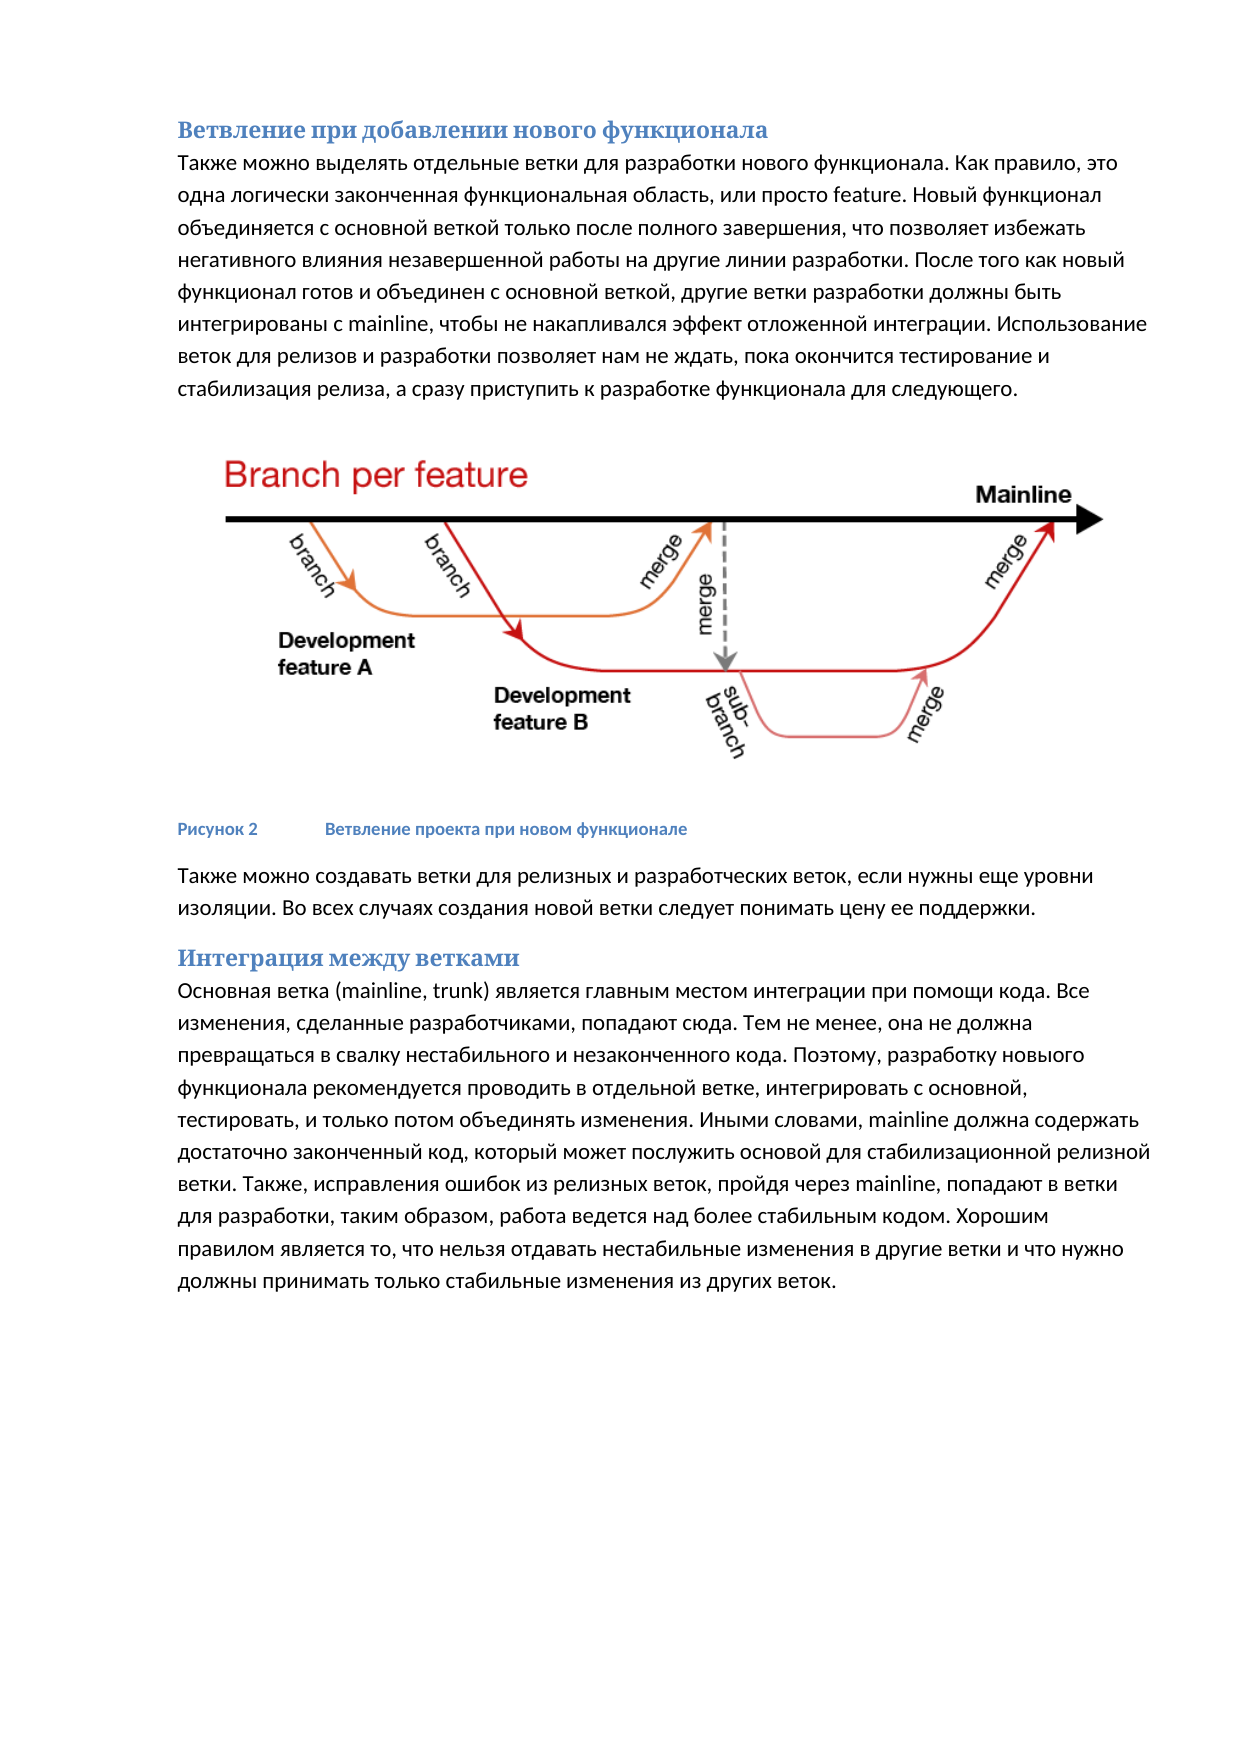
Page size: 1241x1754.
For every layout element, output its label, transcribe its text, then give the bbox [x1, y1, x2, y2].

subtitle Интеграция между ветками [177, 946, 1152, 972]
text Основная ветка (mainline, trunk) является главным местом интеграции при помощи кода. Все изменения, сделанные разработчиками, попадают сюда. Тем не менее, она не должна превращаться в свалку нестабильного и незаконченного кода. Поэтому, разработку новыого функционала рекомендуется проводить в отдельной ветке, интегрировать с основной, тестировать, и только потом объединять изменения. Иными словами, mainline должна содержать достаточно законченный код, который может послужить основой для стабилизационной релизной ветки. Также, исправления ошибок из релизных веток, пройдя через mainline, попадают в ветки для разработки, таким образом, работа ведется над более стабильным кодом. Хорошим правилом является то, что нельзя отдавать нестабильные изменения в другие ветки и что нужно должны принимать только стабильные изменения из других веток. [177, 976, 1152, 1294]
text Рисунок 2 Ветвление проекта при новом функционале [177, 817, 1152, 840]
picture [177, 426, 1152, 792]
text Также можно создавать ветки для релизных и разработческих веток, если нужны еще уровни изоляции. Во всех случаях создания новой ветки следует понимать цену ее поддержки. [177, 861, 1152, 921]
subtitle Ветвление при добавлении нового функционала [177, 118, 1152, 144]
text Также можно выделять отдельные ветки для разработки нового функционала. Как правило, это одна логически законченная функциональная область, или просто feature. Новый функционал объединяется с основной веткой только после полного завершения, что позволяет избежать негативного влияния незавершенной работы на другие линии разработки. После того как новый функционал готов и объединен с основной веткой, другие ветки разработки должны быть интегрированы с mainline, чтобы не накапливался эффект отложенной интеграции. Использование веток для релизов и разработки позволяет нам не ждать, пока окончится тестирование и стабилизация релиза, а сразу приступить к разработке функционала для следующего. [177, 148, 1152, 402]
